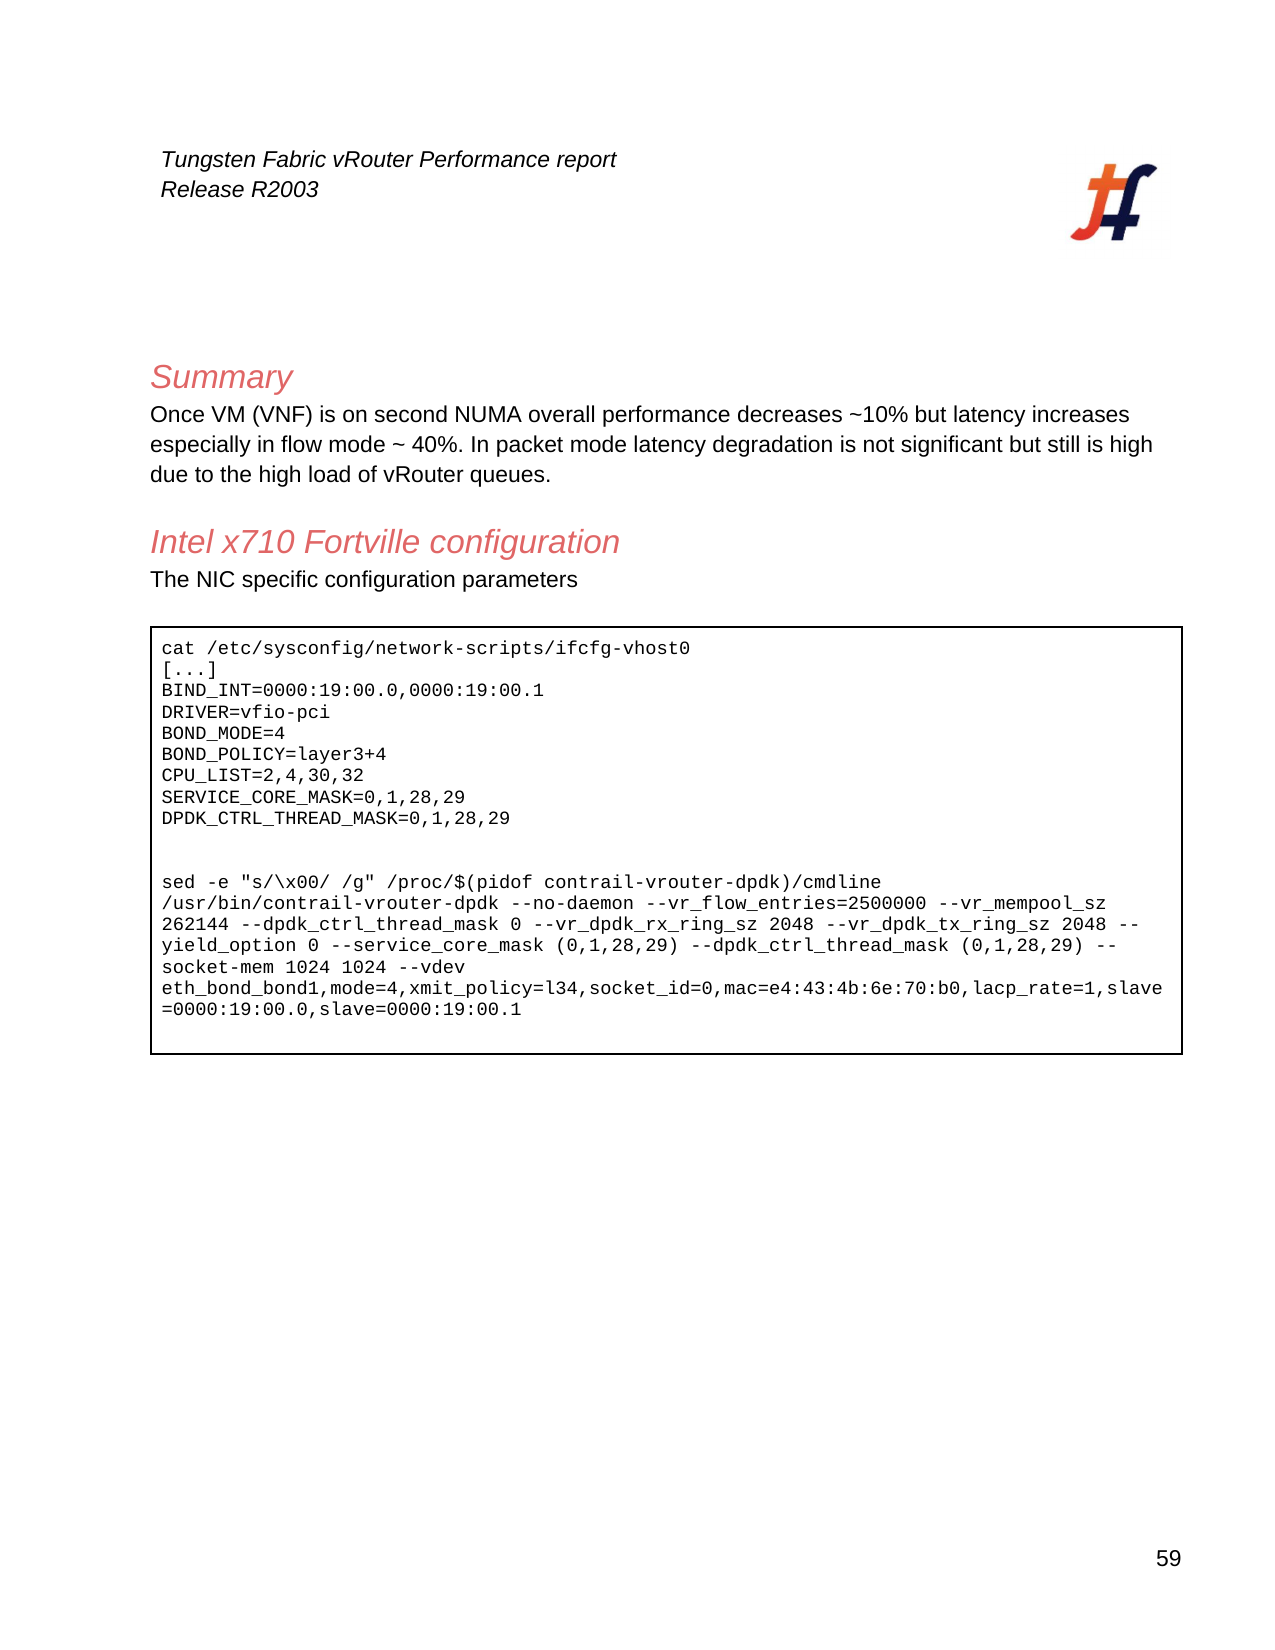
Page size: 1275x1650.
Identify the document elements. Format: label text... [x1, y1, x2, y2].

text The NIC specific configuration parameters [150, 566, 1181, 592]
table_header cat /etc/sysconfig/network-scripts/ifcfg-vhost0 [...] BIND_INT=0000:19:00.0,0000:19:00.1 DRIVER=vfio-pci BOND_MODE=4 BOND_POLICY=layer3+4 CPU_LIST=2,4,30,32 SERVICE_CORE_MASK=0,1,28,29 DPDK_CTRL_THREAD_MASK=0,1,28,29 sed -e "s/\x00/ /g" /proc/$(pidof contrail-vrouter-dpdk)/cmdline /usr/bin/contrail-vrouter-dpdk --no-daemon --vr_flow_entries=2500000 --vr_mempool_sz 262144 --dpdk_ctrl_thread_mask 0 --vr_dpdk_rx_ring_sz 2048 --vr_dpdk_tx_ring_sz 2048 --yield_option 0 --service_core_mask (0,1,28,29) --dpdk_ctrl_thread_mask (0,1,28,29) --socket-mem 1024 1024 --vdev eth_bond_bond1,mode=4,xmit_policy=l34,socket_id=0,mac=e4:43:4b:6e:70:b0,lacp_rate=1,slave=0000:19:00.0,slave=0000:19:00.1 [152, 628, 1181, 1053]
subtitle Summary [150, 357, 1181, 395]
picture [1057, 145, 1171, 259]
text Once VM (VNF) is on second NUMA overall performance decreases ~10% but latency increases especially in flow mode ~ 40%. In packet mode latency degradation is not significant but still is high due to the high load of vRouter queues. [150, 401, 1181, 488]
subtitle Intel x710 Fortville configuration [150, 522, 1181, 560]
